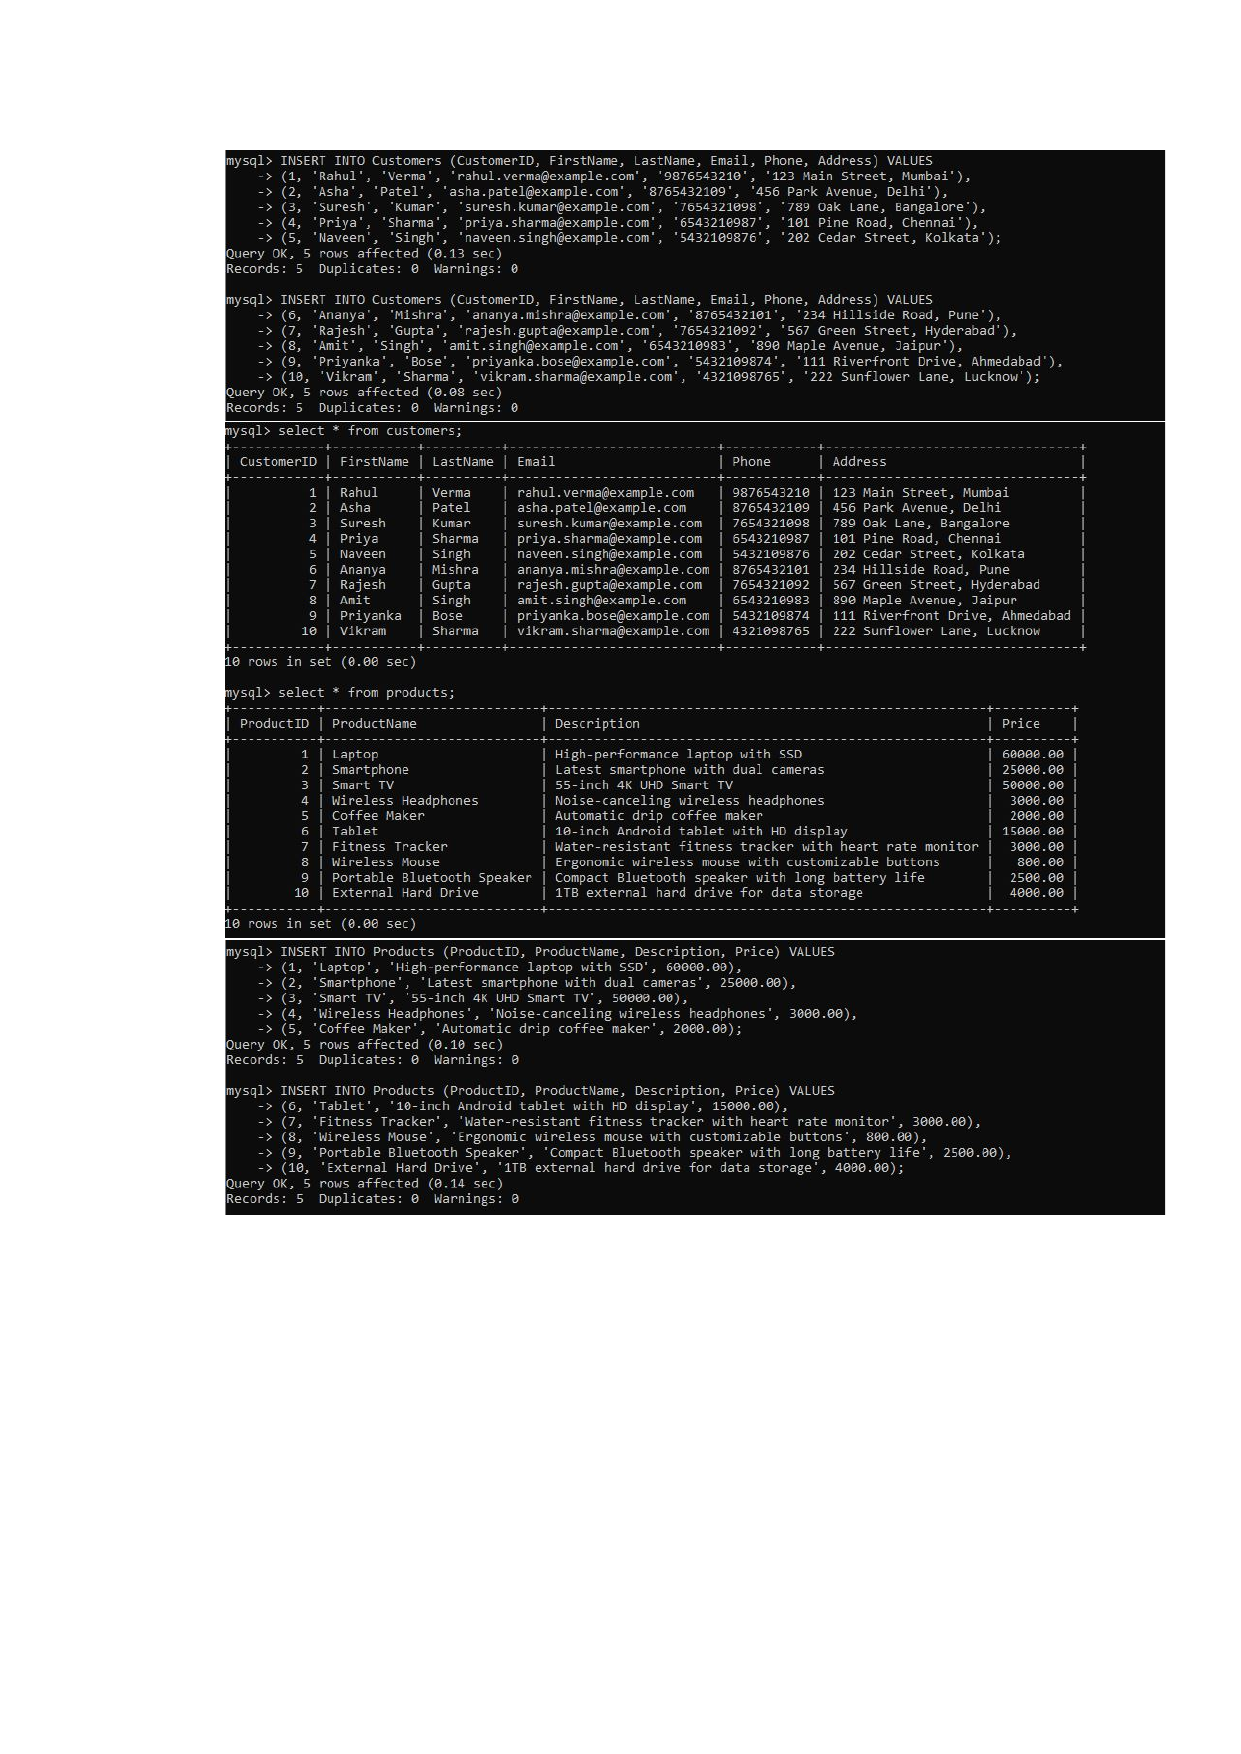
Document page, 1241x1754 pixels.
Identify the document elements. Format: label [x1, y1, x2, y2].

picture [225, 940, 1166, 1215]
picture [225, 150, 1166, 421]
picture [225, 422, 1166, 938]
